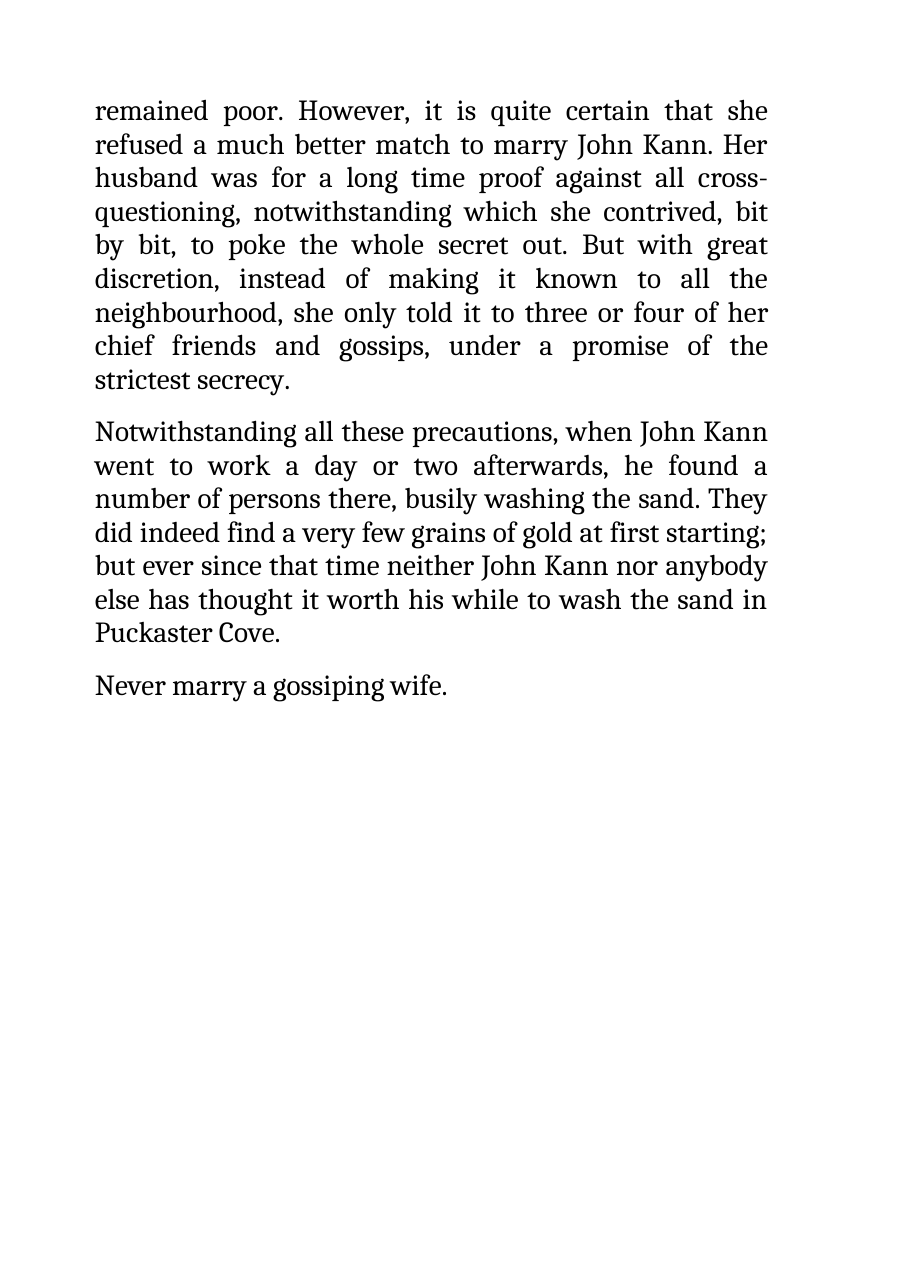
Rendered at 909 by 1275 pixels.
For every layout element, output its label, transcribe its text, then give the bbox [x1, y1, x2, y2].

text Notwithstanding all these precautions, when John Kann went to work a day or two afterwards, he found a number of persons there, busily washing the sand. They did indeed find a very few grains of gold at first starting; but ever since that time neither John Kann nor anybody else has thought it worth his while to wash the sand in Puckaster Cove. [94, 415, 769, 650]
text Never marry a gossiping wife. [94, 669, 769, 702]
